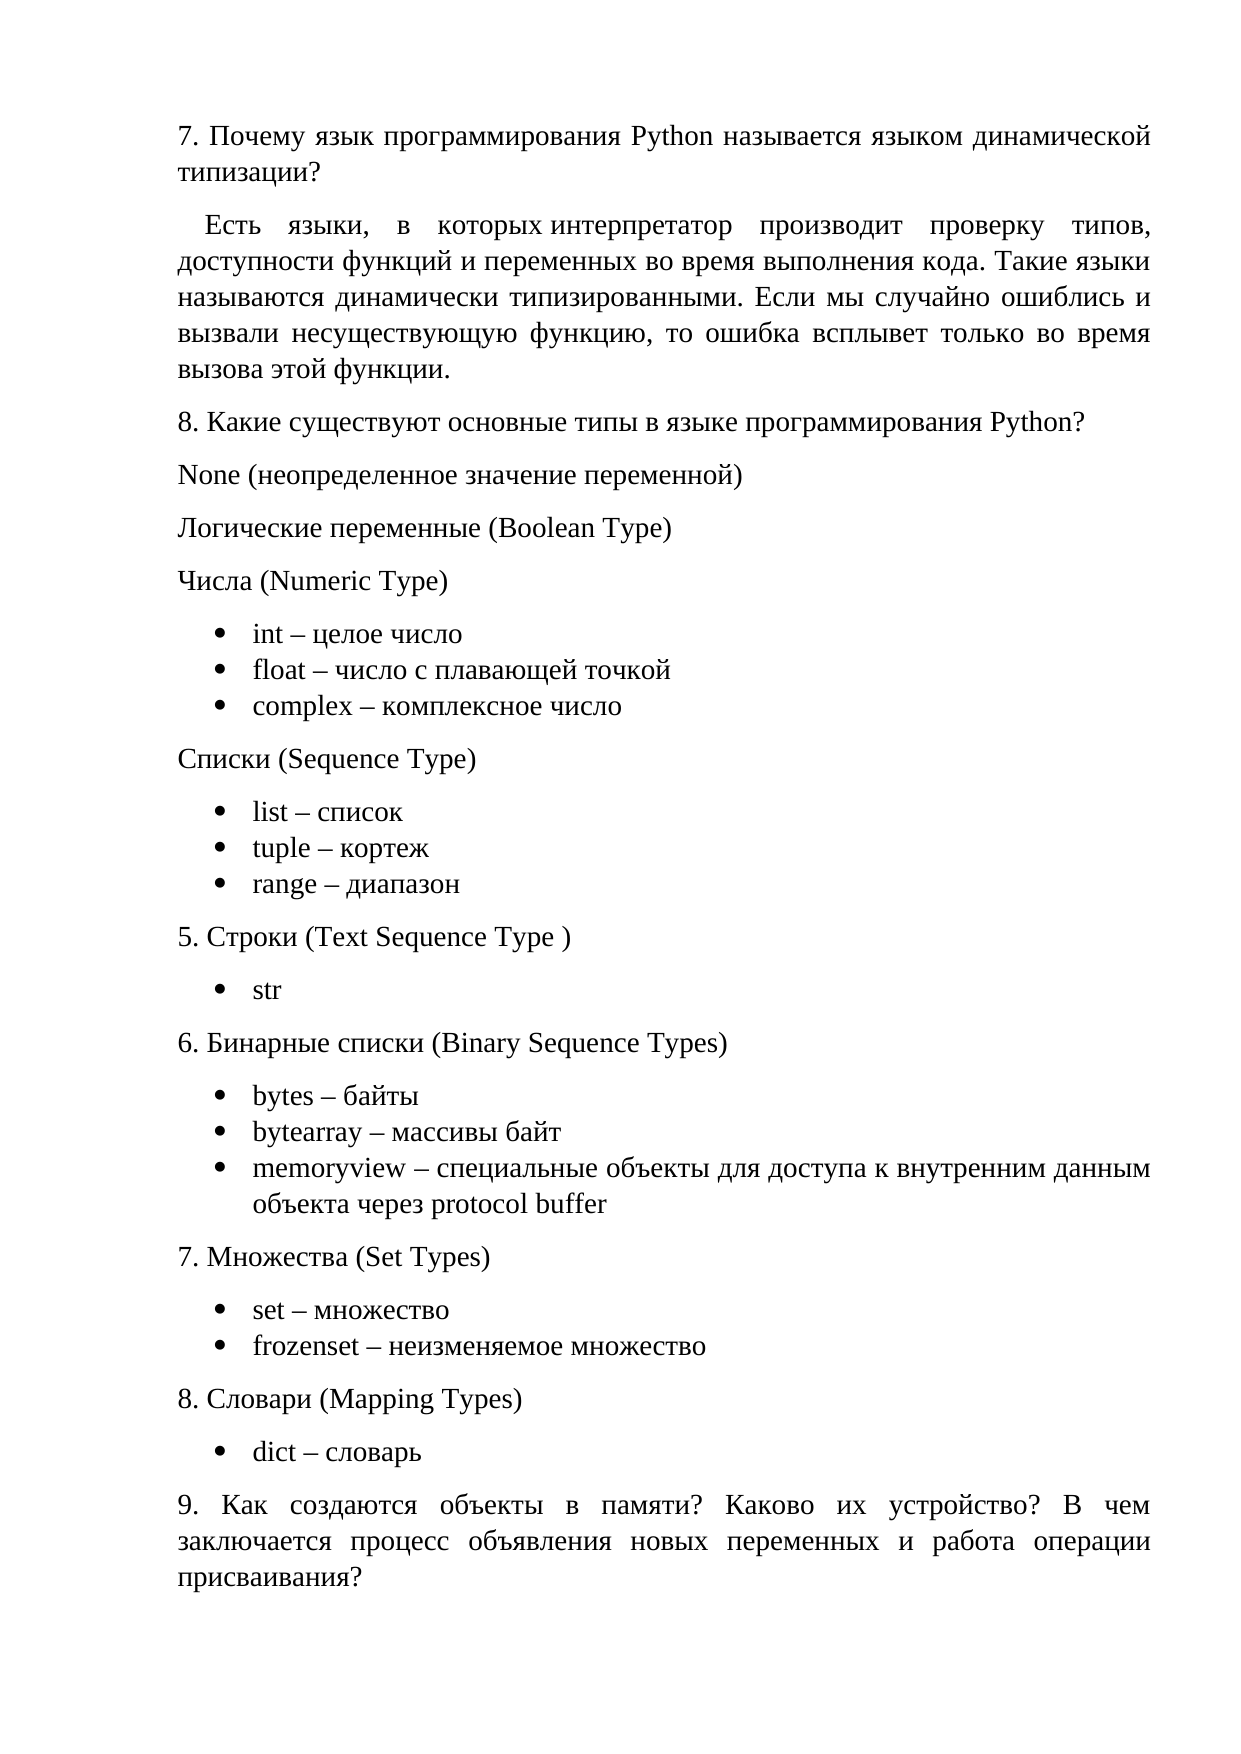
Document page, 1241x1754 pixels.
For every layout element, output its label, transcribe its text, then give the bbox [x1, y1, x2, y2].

list tuple – кортеж [215, 830, 1152, 864]
text None (неопределенное значение переменной) [177, 457, 1152, 491]
list bytearray – массивы байт [215, 1114, 1152, 1148]
text 7. Множества (Set Types) [177, 1239, 1152, 1273]
list list – список [215, 794, 1152, 828]
text Числа (Numeric Type) [177, 563, 1152, 596]
text 6. Бинарные списки (Binary Sequence Types) [177, 1025, 1152, 1059]
list complex – комплексное число [215, 688, 1152, 722]
text 9. Как создаются объекты в памяти? Каково их устройство? В чем заключается процесс объявления новых переменных и работа операции присваивания? [177, 1487, 1152, 1593]
text 8. Какие существуют основные типы в языке программирования Python? [177, 404, 1152, 438]
list int – целое число [215, 616, 1152, 649]
list float – число с плавающей точкой [215, 652, 1152, 686]
list set – множество [215, 1292, 1152, 1326]
list frozenset – неизменяемое множество [215, 1328, 1152, 1362]
list bytes – байты [215, 1078, 1152, 1112]
text 5. Строки (Text Sequence Type ) [177, 919, 1152, 953]
list memoryview – специальные объекты для доступа к внутренним данным объекта через protocol buffer [215, 1150, 1152, 1220]
text 8. Словари (Mapping Types) [177, 1381, 1152, 1415]
text Списки (Sequence Type) [177, 741, 1152, 775]
list range – диапазон [215, 866, 1152, 900]
text Логические переменные (Boolean Type) [177, 510, 1152, 544]
list dict – словарь [215, 1434, 1152, 1468]
text 7. Почему язык программирования Python называется языком динамической типизации? [177, 118, 1152, 188]
list str [215, 972, 1152, 1006]
text Есть языки, в которых интерпретатор производит проверку типов, доступности функций и переменных во время выполнения кода. Такие языки называются динамически типизированными. Если мы случайно ошиблись и вызвали несуществующую функцию, то ошибка всплывет только во время вызова этой функции. [177, 207, 1152, 385]
